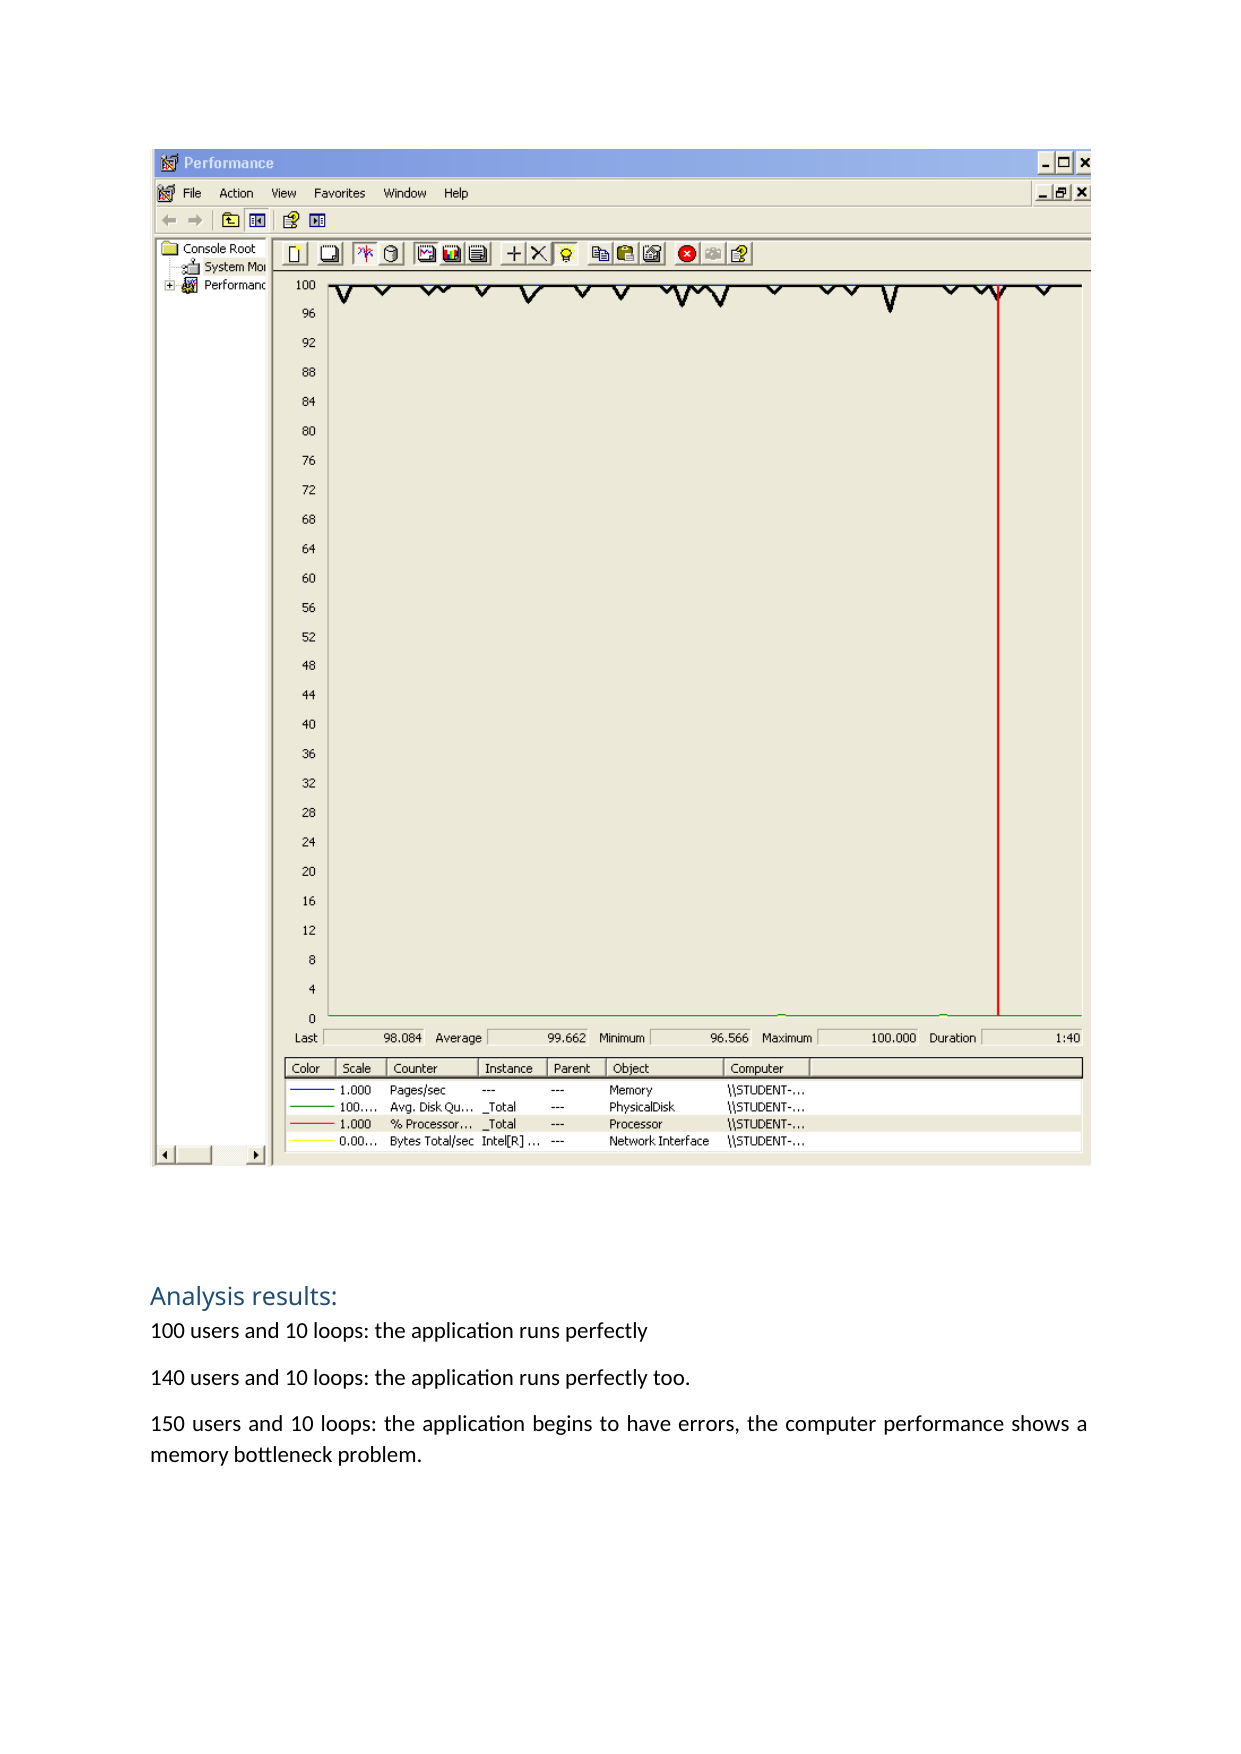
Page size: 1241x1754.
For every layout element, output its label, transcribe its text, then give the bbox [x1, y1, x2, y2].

subtitle Analysis results: [150, 1279, 1090, 1313]
text 100 users and 10 loops: the application runs perfectly [150, 1316, 1090, 1344]
text 140 users and 10 loops: the application runs perfectly too. [150, 1363, 1090, 1391]
picture [150, 149, 1091, 1167]
text 150 users and 10 loops: the application begins to have errors, the computer performance shows a memory bottleneck problem. [150, 1409, 1090, 1468]
